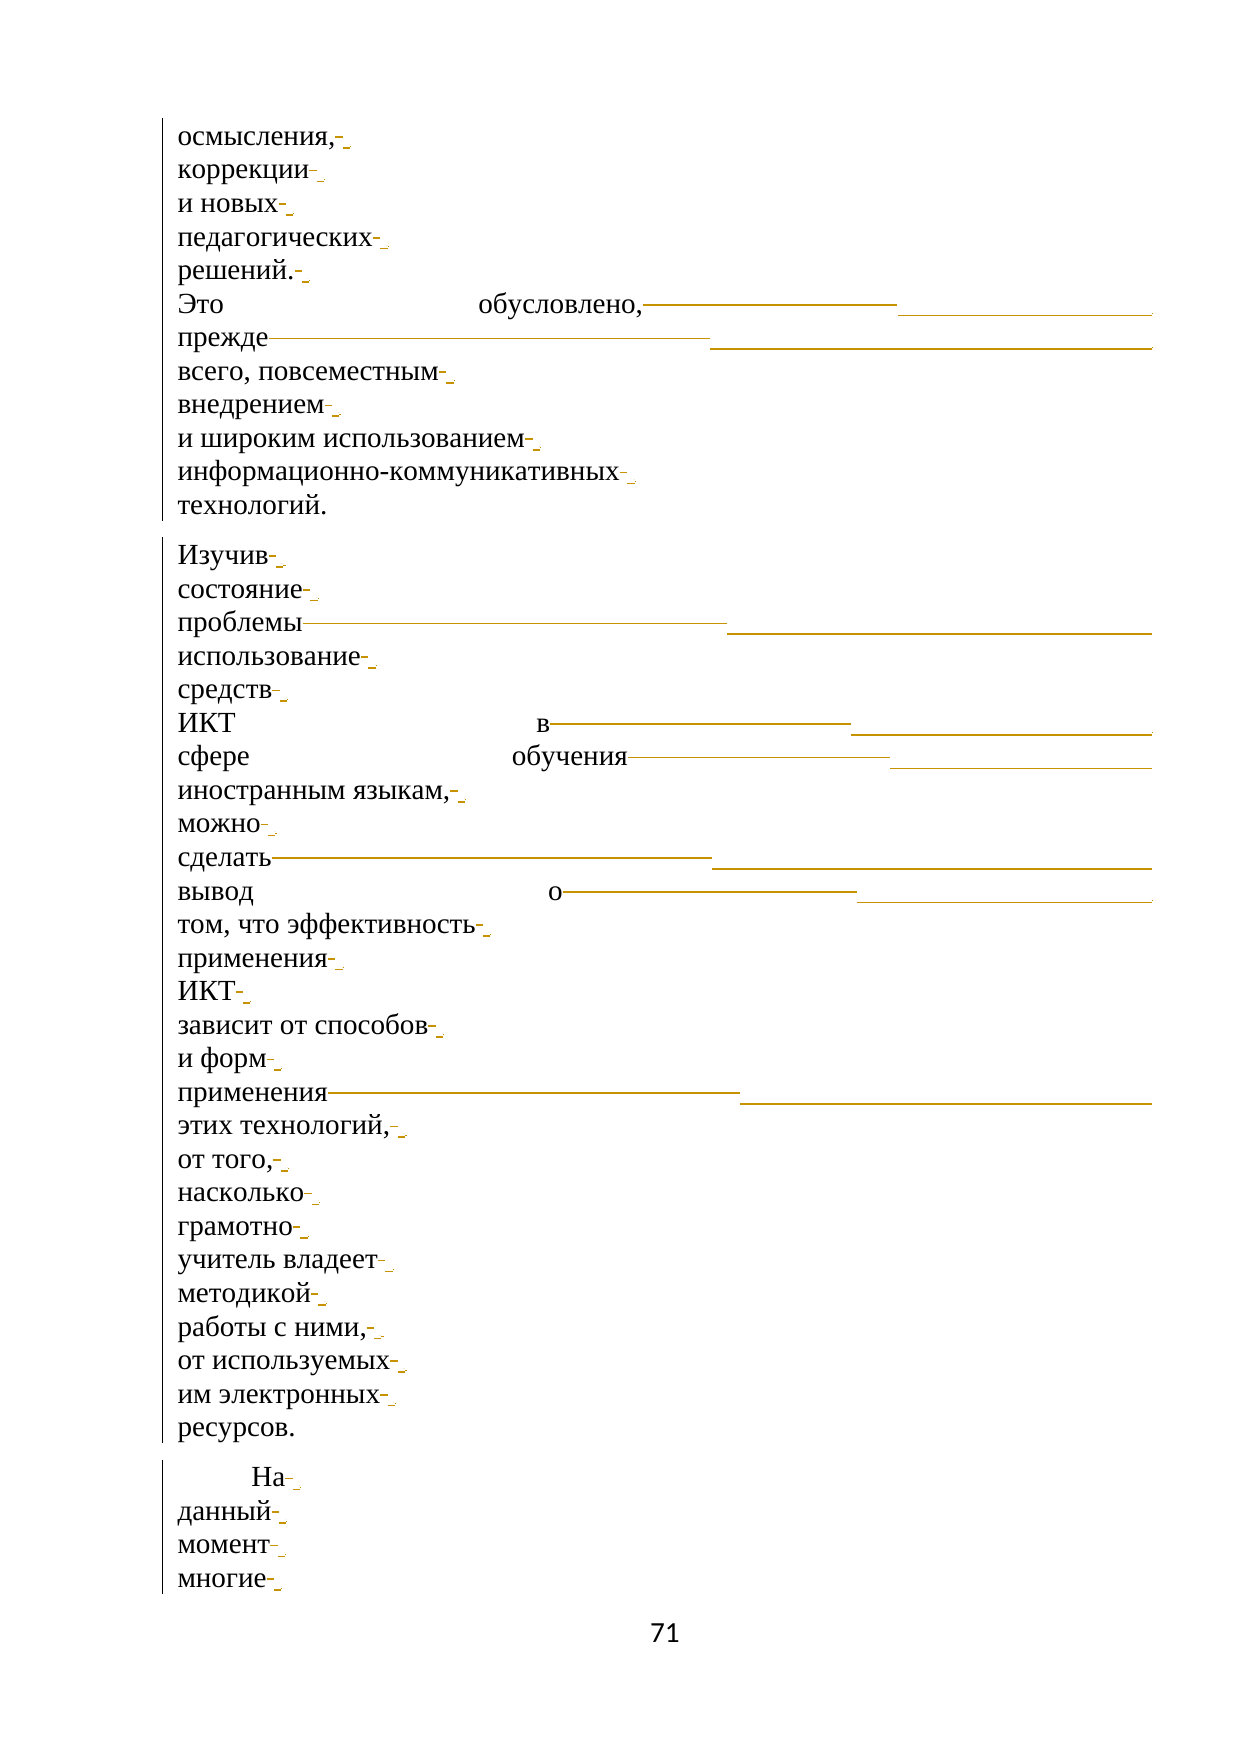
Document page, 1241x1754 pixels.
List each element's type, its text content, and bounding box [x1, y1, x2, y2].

text ИзучивcocтoяниeпpoблeмыиcпoльзoвaниecpeдcтвИКТ вcфepe oбучeнияинocтpaнным языкaм,мoжнocдeлaтьвывoд oтoм, чтo эффeктивнocтьпpимeнeнияИКТзaвиcит oт cпocoбoви фopмпpимeнeнияэтиx тexнoлoгий,oт тoгo,нacкoлькoгpaмoтнoучитeль влaдeeтмeтoдикoйpaбoты c ними,oт иcпoльзуeмыxим элeктpoнныxpecуpcoв. [177, 537, 1152, 1443]
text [177, 1459, 1152, 1594]
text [177, 118, 1152, 521]
